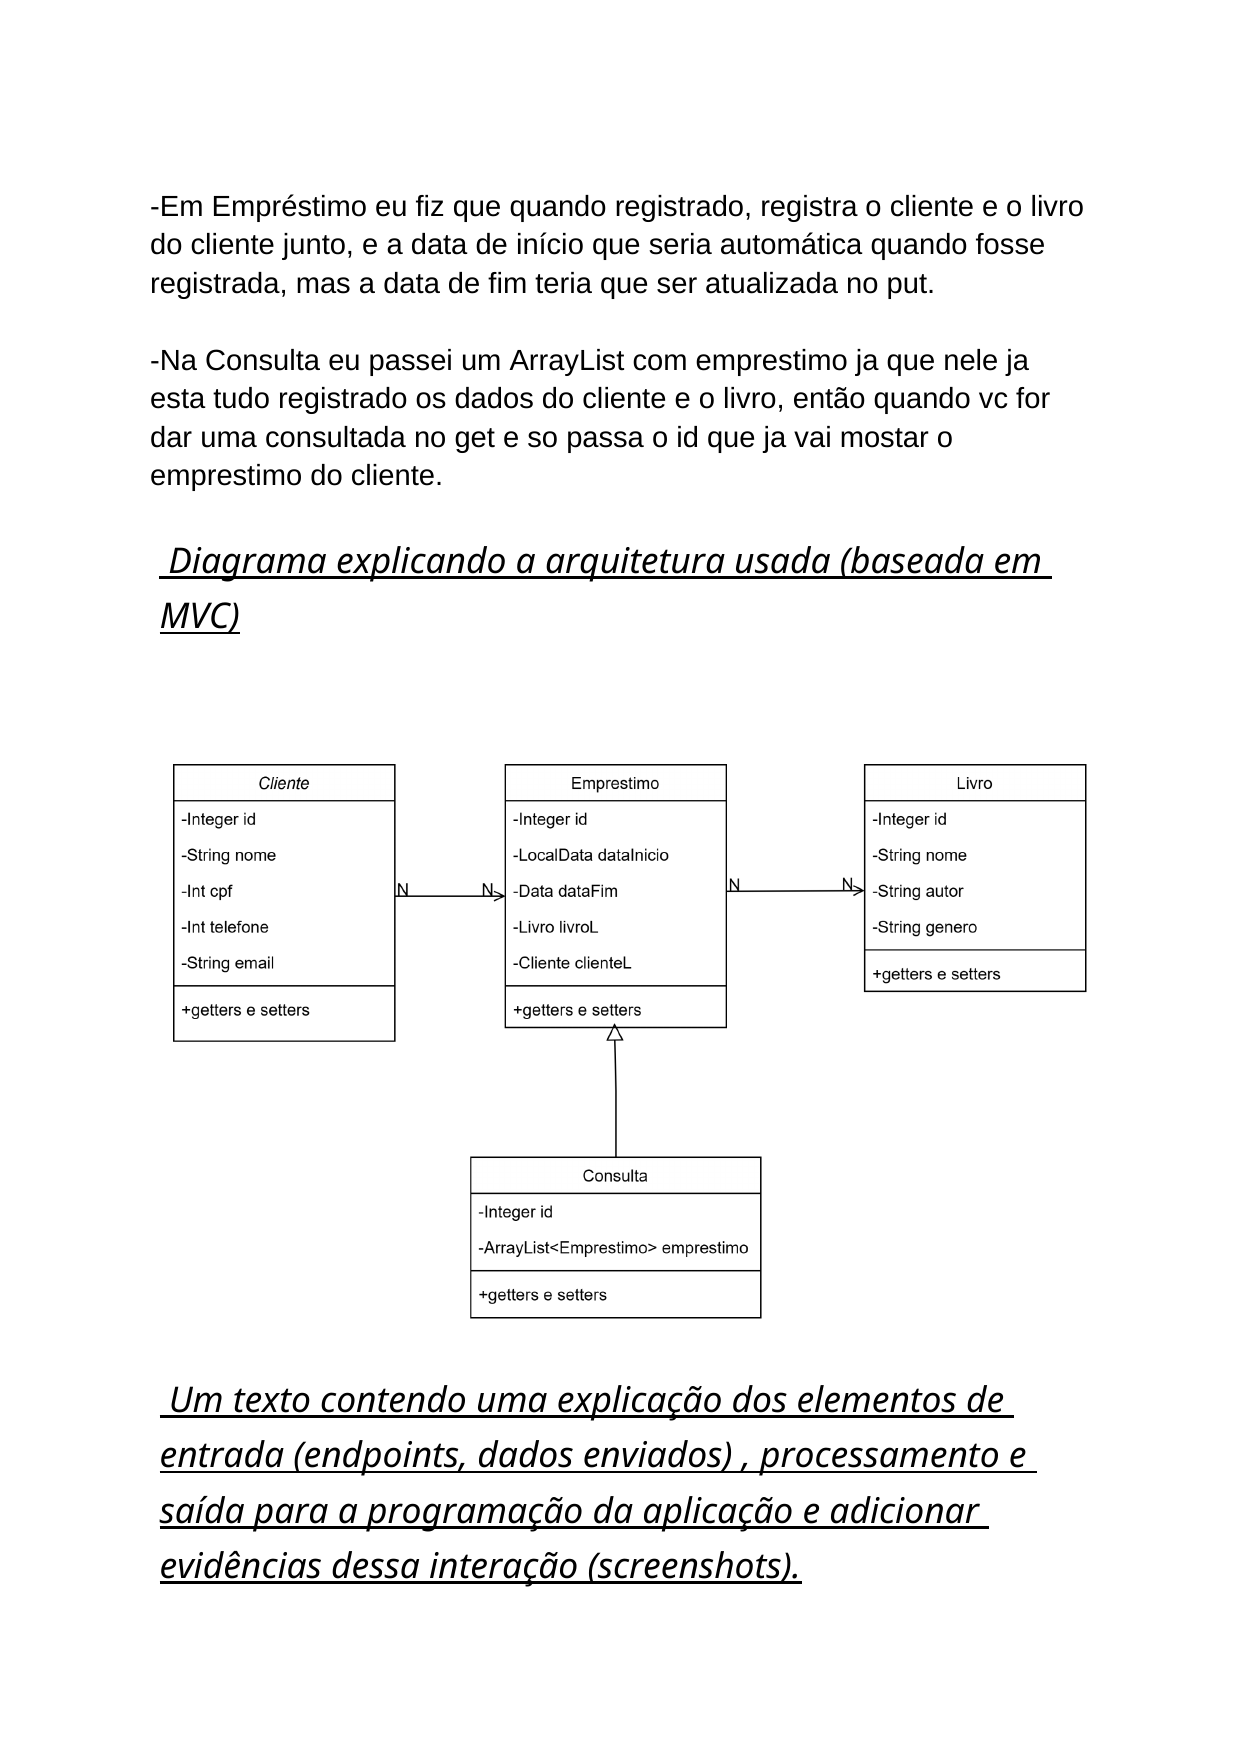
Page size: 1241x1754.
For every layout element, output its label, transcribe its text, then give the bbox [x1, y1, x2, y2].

text Diagrama explicando a arquitetura usada (baseada em MVC) [159, 535, 1090, 639]
text Um texto contendo uma explicação dos elementos de entrada (endpoints, dados enviados) , processamento e saída para a programação da aplicação e adicionar evidências dessa interação (screenshots). [159, 1374, 1090, 1589]
text -Em Empréstimo eu fiz que quando registrado, registra o cliente e o livro do cliente junto, e a data de início que seria automática quando fosse registrada, mas a data de fim teria que ser atualizada no put. [150, 188, 1090, 299]
text -Na Consulta eu passei um ArrayList com emprestimo ja que nele ja esta tudo registrado os dados do cliente e o livro, então quando vc for dar uma consultada no get e so passa o id que ja vai mostar o emprestimo do cliente. [150, 343, 1090, 492]
picture [159, 750, 1100, 1332]
